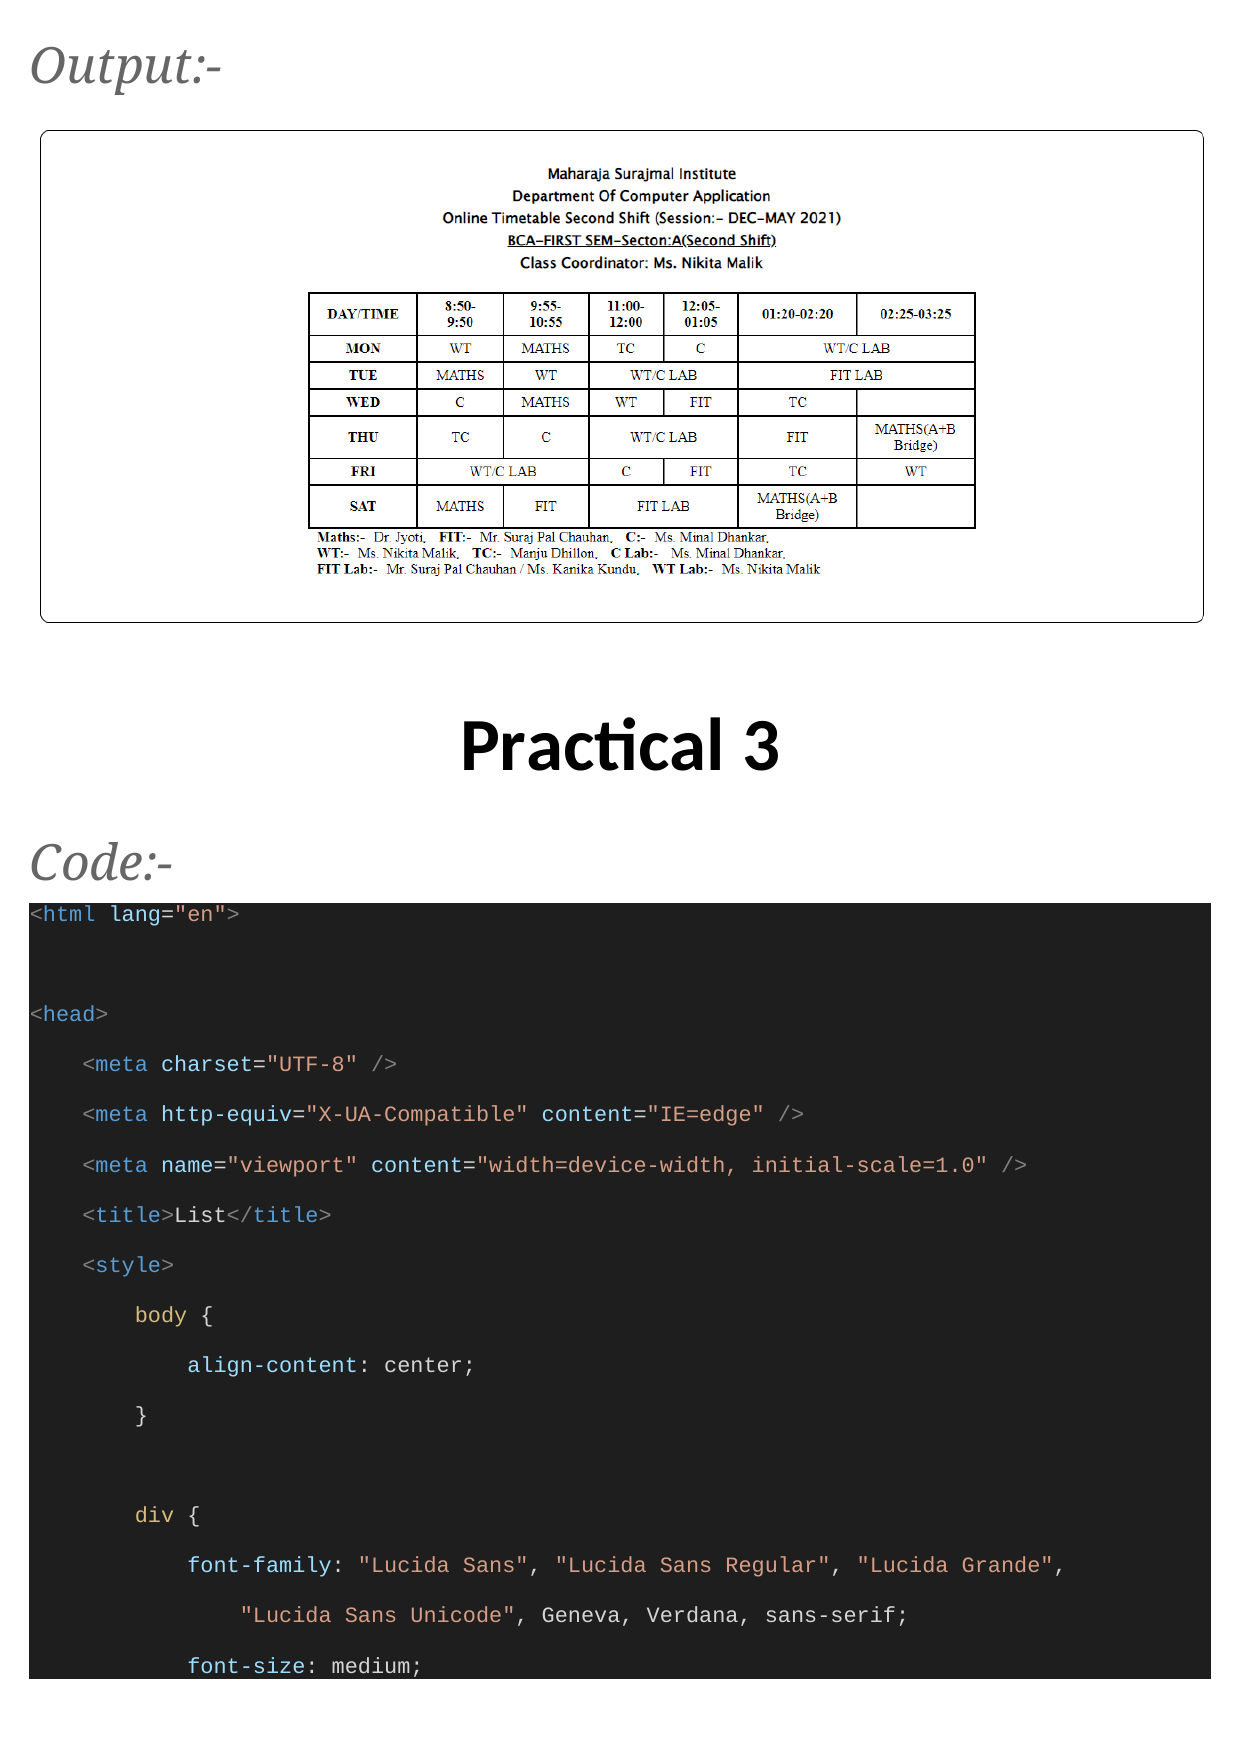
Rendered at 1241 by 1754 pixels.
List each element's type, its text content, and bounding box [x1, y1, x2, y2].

text <meta name="viewport" content="width=device-width, initial-scale=1.0" /> [29, 1154, 1211, 1178]
text font-size: medium; [29, 1655, 1211, 1679]
text <style> [29, 1254, 1211, 1279]
text align-content: center; [29, 1354, 1211, 1379]
text <head> [29, 1003, 1211, 1028]
text div { [29, 1504, 1211, 1529]
text <meta charset="UTF-8" /> [29, 1053, 1211, 1078]
text body { [29, 1304, 1211, 1329]
text font-family: "Lucida Sans", "Lucida Sans Regular", "Lucida Grande", [29, 1554, 1211, 1579]
text } [29, 1404, 1211, 1429]
text <title>List</title> [29, 1204, 1211, 1229]
text <meta http-equiv="X-UA-Compatible" content="IE=edge" /> [29, 1104, 1211, 1128]
subtitle Code:- [29, 827, 1211, 895]
subtitle Output:- [29, 29, 1211, 98]
text "Lucida Sans Unicode", Geneva, Verdana, sans-serif; [29, 1605, 1211, 1629]
text <html lang="en"> [29, 903, 1211, 928]
picture [29, 106, 1211, 648]
title Practical 3 [29, 698, 1211, 789]
